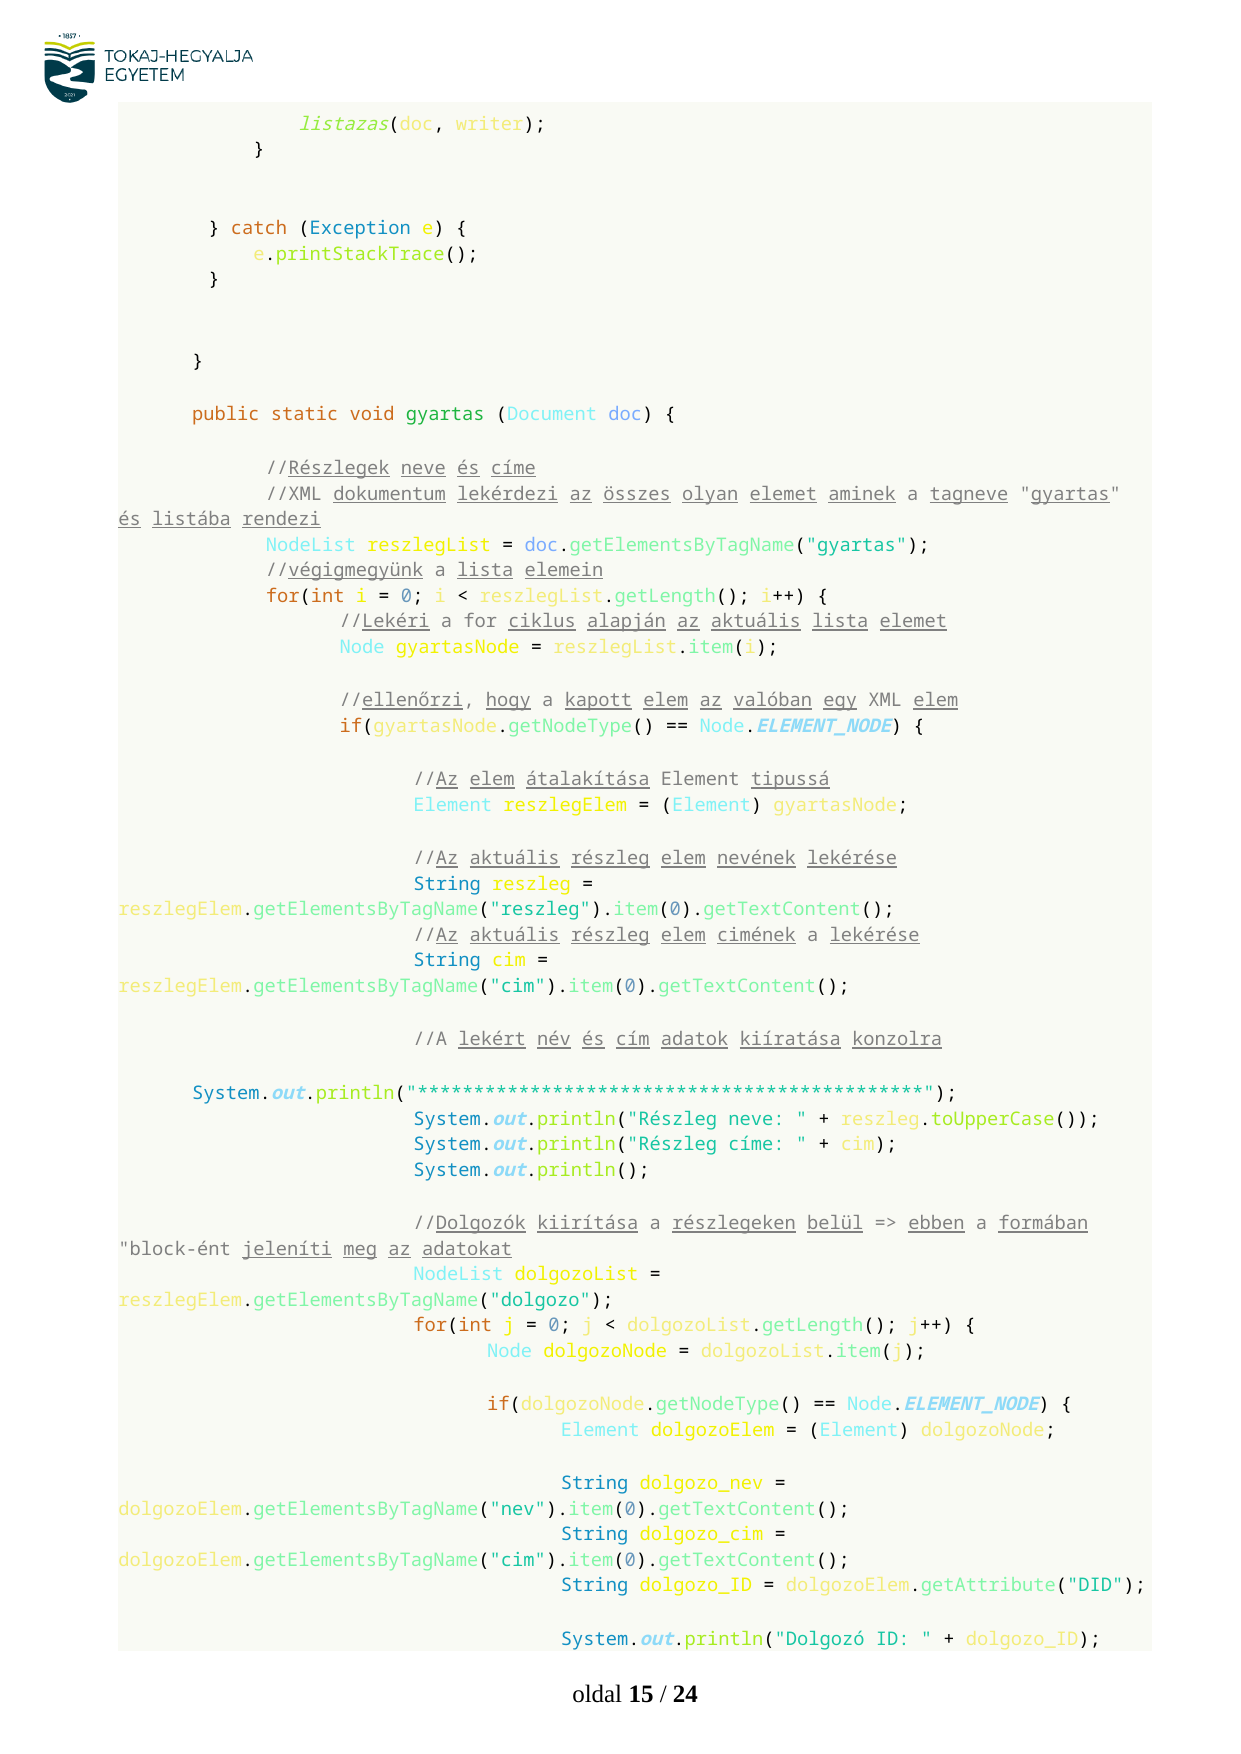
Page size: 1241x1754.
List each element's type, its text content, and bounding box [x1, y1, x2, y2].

text String dolgozo_nev = dolgozoElem.getElementsByTagName("nev").item(0).getTextContent(); [118, 1469, 1152, 1521]
text //A lekért név és cím adatok kiíratása konzolra [118, 1026, 1152, 1051]
text //végigmegyünk a lista elemein [118, 556, 1152, 582]
text String cim = reszlegElem.getElementsByTagName("cim").item(0).getTextContent(); [118, 947, 1152, 998]
text Element reszlegElem = (Element) gyartasNode; [118, 791, 1152, 817]
text for(int i = 0; i < reszlegList.getLength(); i++) { [118, 582, 1152, 607]
text String dolgozo_ID = dolgozoElem.getAttribute("DID"); [118, 1572, 1152, 1597]
text for(int j = 0; j < dolgozoList.getLength(); j++) { [118, 1311, 1152, 1337]
text System.out.println("Dolgozó ID: " + dolgozo_ID); [118, 1625, 1152, 1651]
text } [118, 347, 1152, 373]
text System.out.println(); [118, 1156, 1152, 1181]
text //Az elem átalakítása Element tipussá [118, 766, 1152, 791]
text } [118, 266, 1152, 291]
text String reszleg = reszlegElem.getElementsByTagName("reszleg").item(0).getTextContent(); [118, 870, 1152, 921]
text //Az aktuális részleg elem nevének lekérése [118, 844, 1152, 870]
text //Lekéri a for ciklus alapján az aktuális lista elemet [118, 607, 1152, 633]
text //Részlegek neve és címe [118, 454, 1152, 480]
picture [36, 11, 260, 110]
text NodeList reszlegList = doc.getElementsByTagName("gyartas"); [118, 531, 1152, 556]
text e.printStackTrace(); [118, 240, 1152, 266]
text //Az aktuális részleg elem cimének a lekérése [118, 921, 1152, 947]
text String dolgozo_cim = dolgozoElem.getElementsByTagName("cim").item(0).getTextContent(); [118, 1521, 1152, 1572]
text System.out.println("*********************************************"); [118, 1051, 1152, 1105]
text Node gyartasNode = reszlegList.item(i); [118, 633, 1152, 658]
text System.out.println("Részleg neve: " + reszleg.toUpperCase()); [118, 1105, 1152, 1130]
text //XML dokumentum lekérdezi az összes olyan elemet aminek a tagneve "gyartas" és listába rendezi [118, 480, 1152, 531]
text NodeList dolgozoList = reszlegElem.getElementsByTagName("dolgozo"); [118, 1260, 1152, 1311]
text System.out.println("Részleg címe: " + cim); [118, 1130, 1152, 1156]
text if(gyartasNode.getNodeType() == Node.ELEMENT_NODE) { [118, 712, 1152, 737]
text public static void gyartas (Document doc) { [118, 401, 1152, 426]
text //Dolgozók kiirítása a részlegeken belül => ebben a formában "block-ént jeleníti meg az adatokat [118, 1209, 1152, 1260]
text } [118, 136, 1152, 161]
text if(dolgozoNode.getNodeType() == Node.ELEMENT_NODE) { [118, 1391, 1152, 1416]
text //ellenőrzi, hogy a kapott elem az valóban egy XML elem [118, 686, 1152, 712]
text Element dolgozoElem = (Element) dolgozoNode; [118, 1416, 1152, 1442]
text } catch (Exception e) { [118, 214, 1152, 240]
text Node dolgozoNode = dolgozoList.item(j); [118, 1337, 1152, 1362]
text listazas(doc, writer); [118, 102, 1152, 136]
